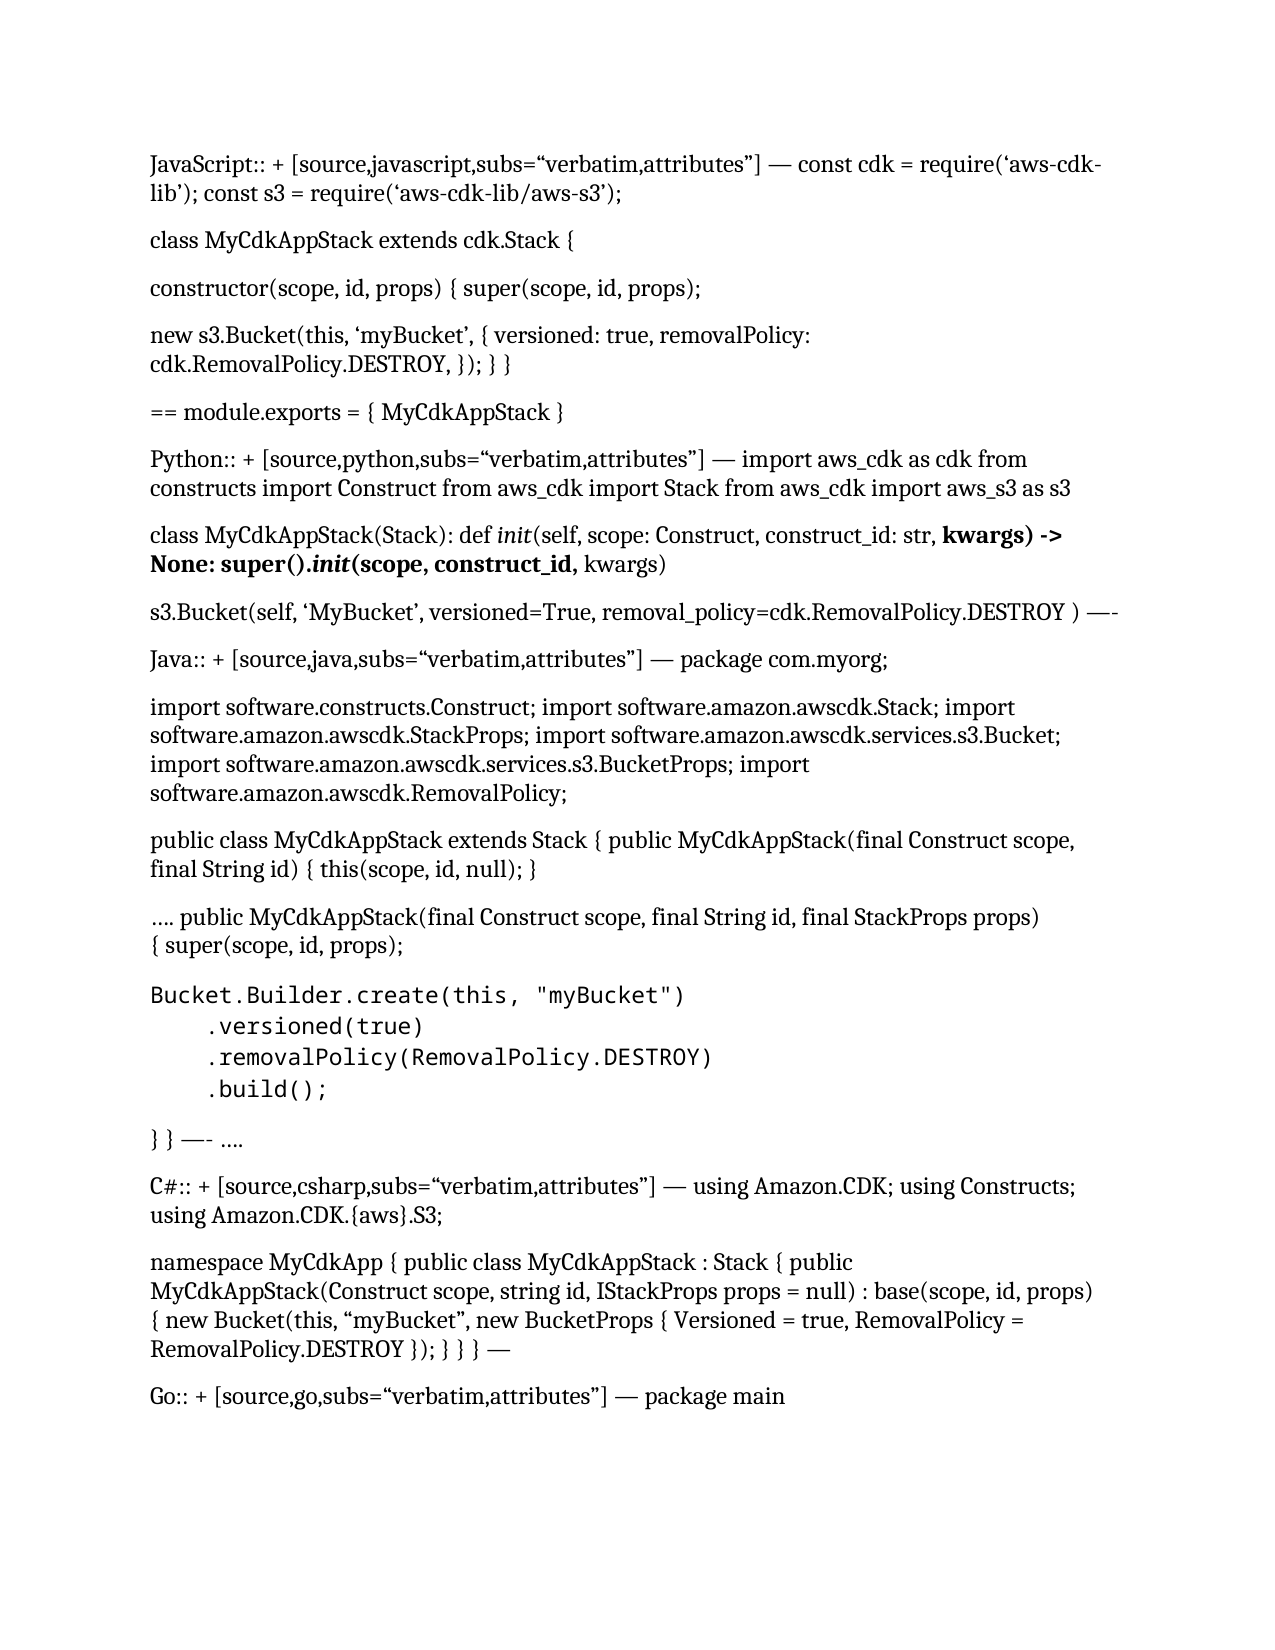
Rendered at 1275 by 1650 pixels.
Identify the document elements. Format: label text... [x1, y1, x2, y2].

text class MyCdkAppStack extends cdk.Stack { [150, 226, 1125, 255]
text constructor(scope, id, props) { super(scope, id, props); [150, 274, 1125, 302]
text …. public MyCdkAppStack(final Construct scope, final String id, final StackProps props) { super(scope, id, props); [150, 902, 1125, 960]
text JavaScript:: + [source,javascript,subs=“verbatim,attributes”] — const cdk = require(‘aws-cdk-lib’); const s3 = require(‘aws-cdk-lib/aws-s3’); [150, 150, 1125, 207]
text public class MyCdkAppStack extends Stack { public MyCdkAppStack(final Construct scope, final String id) { this(scope, id, null); } [150, 826, 1125, 884]
text } } —- …. [150, 1124, 1125, 1153]
text class MyCdkAppStack(Stack): def init(self, scope: Construct, construct_id: str, kwargs) -> None: super().init(scope, construct_id, kwargs) [150, 521, 1125, 579]
text Go:: + [source,go,subs=“verbatim,attributes”] — package main [150, 1382, 1125, 1411]
text s3.Bucket(self, ‘MyBucket’, versioned=True, removal_policy=cdk.RemovalPolicy.DESTROY ) —- [150, 597, 1125, 626]
text Python:: + [source,python,subs=“verbatim,attributes”] — import aws_cdk as cdk from constructs import Construct from aws_cdk import Stack from aws_cdk import aws_s3 as s3 [150, 445, 1125, 502]
text Java:: + [source,java,subs=“verbatim,attributes”] — package com.myorg; [150, 645, 1125, 674]
text import software.constructs.Construct; import software.amazon.awscdk.Stack; import software.amazon.awscdk.StackProps; import software.amazon.awscdk.services.s3.Bucket; import software.amazon.awscdk.services.s3.BucketProps; import software.amazon.awscdk.RemovalPolicy; [150, 692, 1125, 807]
text new s3.Bucket(this, ‘myBucket’, { versioned: true, removalPolicy: cdk.RemovalPolicy.DESTROY, }); } } [150, 321, 1125, 379]
text C#:: + [source,csharp,subs=“verbatim,attributes”] — using Amazon.CDK; using Constructs; using Amazon.CDK.{aws}.S3; [150, 1172, 1125, 1229]
text Bucket.Builder.create(this, "myBucket") .versioned(true) .removalPolicy(RemovalPolicy.DESTROY) .build(); [150, 979, 1125, 1104]
text == module.exports = { MyCdkAppStack } [150, 397, 1125, 426]
text namespace MyCdkApp { public class MyCdkAppStack : Stack { public MyCdkAppStack(Construct scope, string id, IStackProps props = null) : base(scope, id, props) { new Bucket(this, “myBucket”, new BucketProps { Versioned = true, RemovalPolicy = RemovalPolicy.DESTROY }); } } } — [150, 1248, 1125, 1363]
